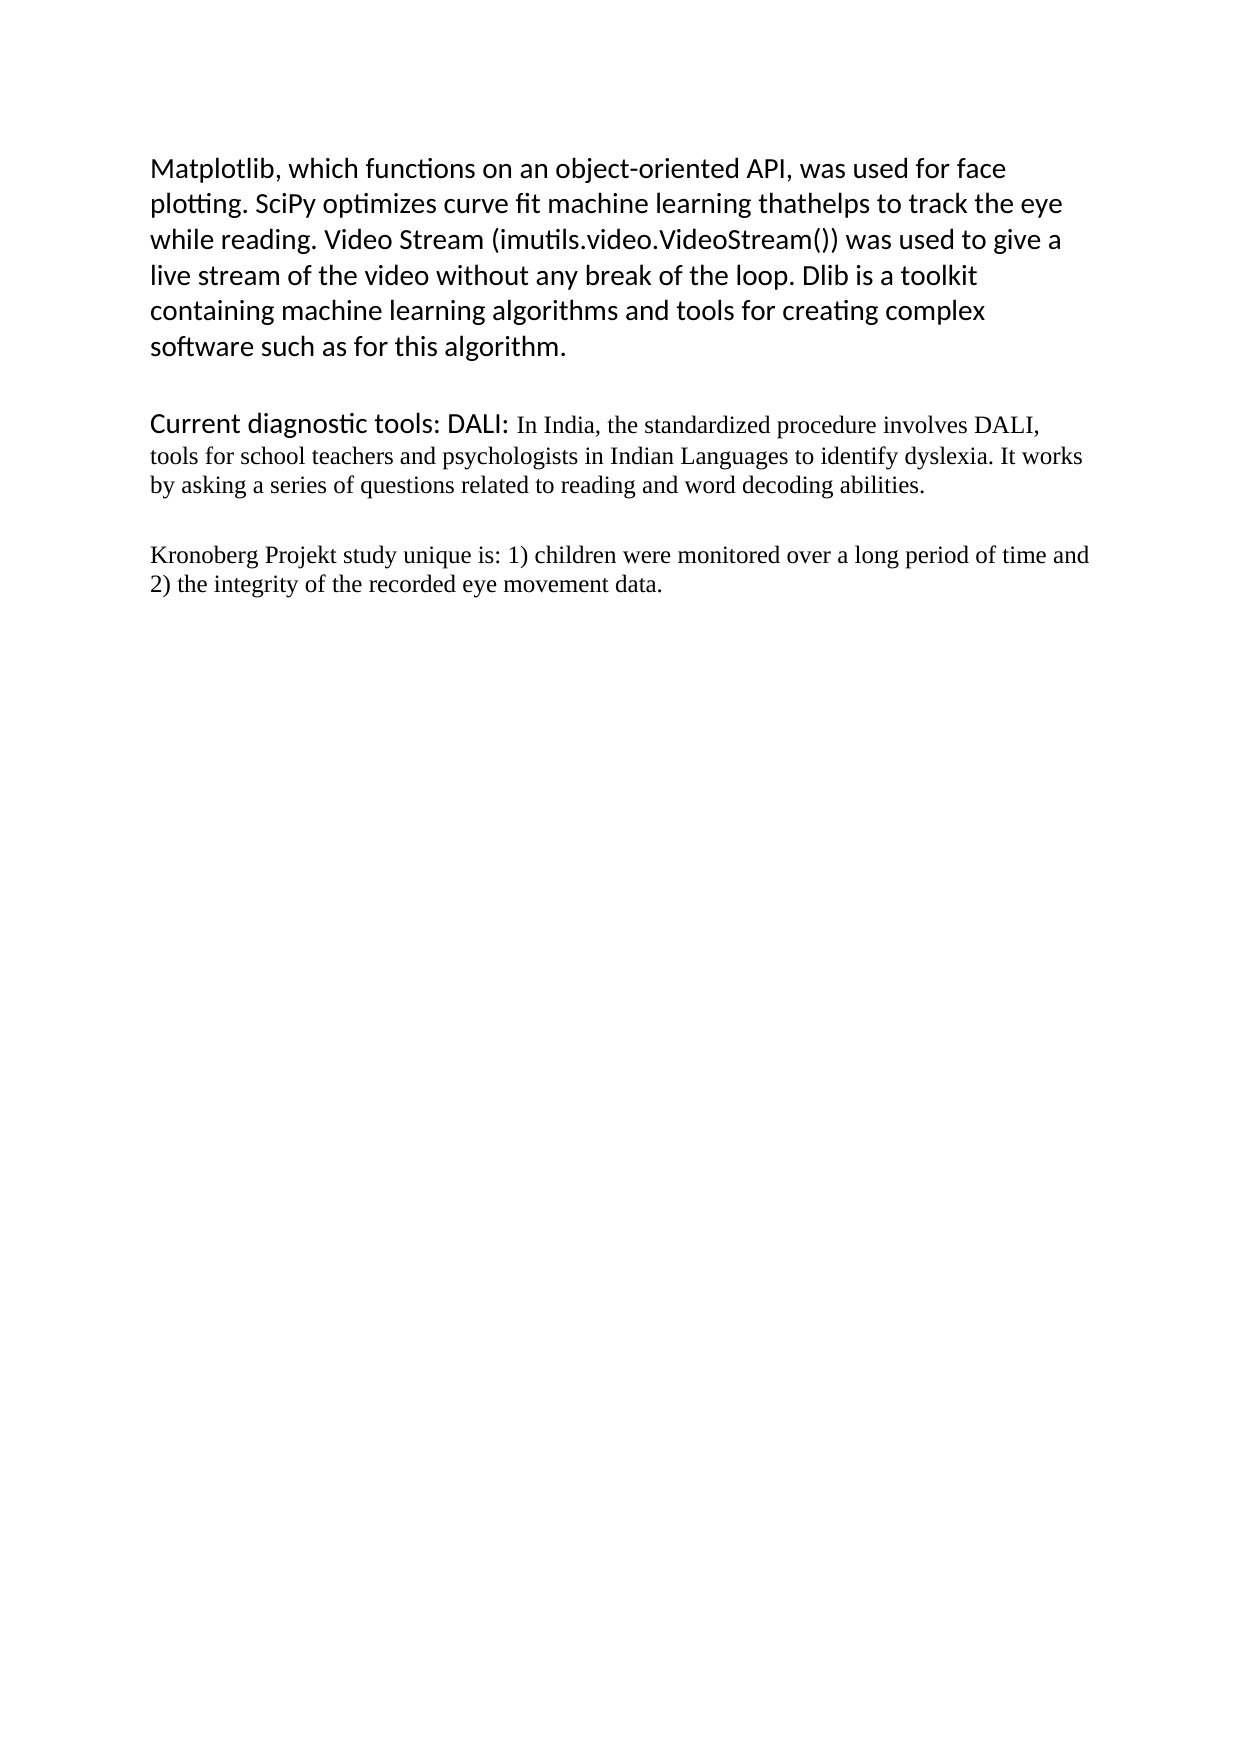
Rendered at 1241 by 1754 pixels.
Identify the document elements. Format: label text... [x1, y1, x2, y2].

text Current diagnostic tools: DALI: In India, the standardized procedure involves DALI, tools for school teachers and psychologists in Indian Languages to identify dyslexia. It works by asking a series of questions related to reading and word decoding abilities. [150, 405, 1090, 498]
text Kronoberg Projekt study unique is: 1) children were monitored over a long period of time and 2) the integrity of the recorded eye movement data. [150, 540, 1090, 598]
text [150, 150, 1090, 364]
